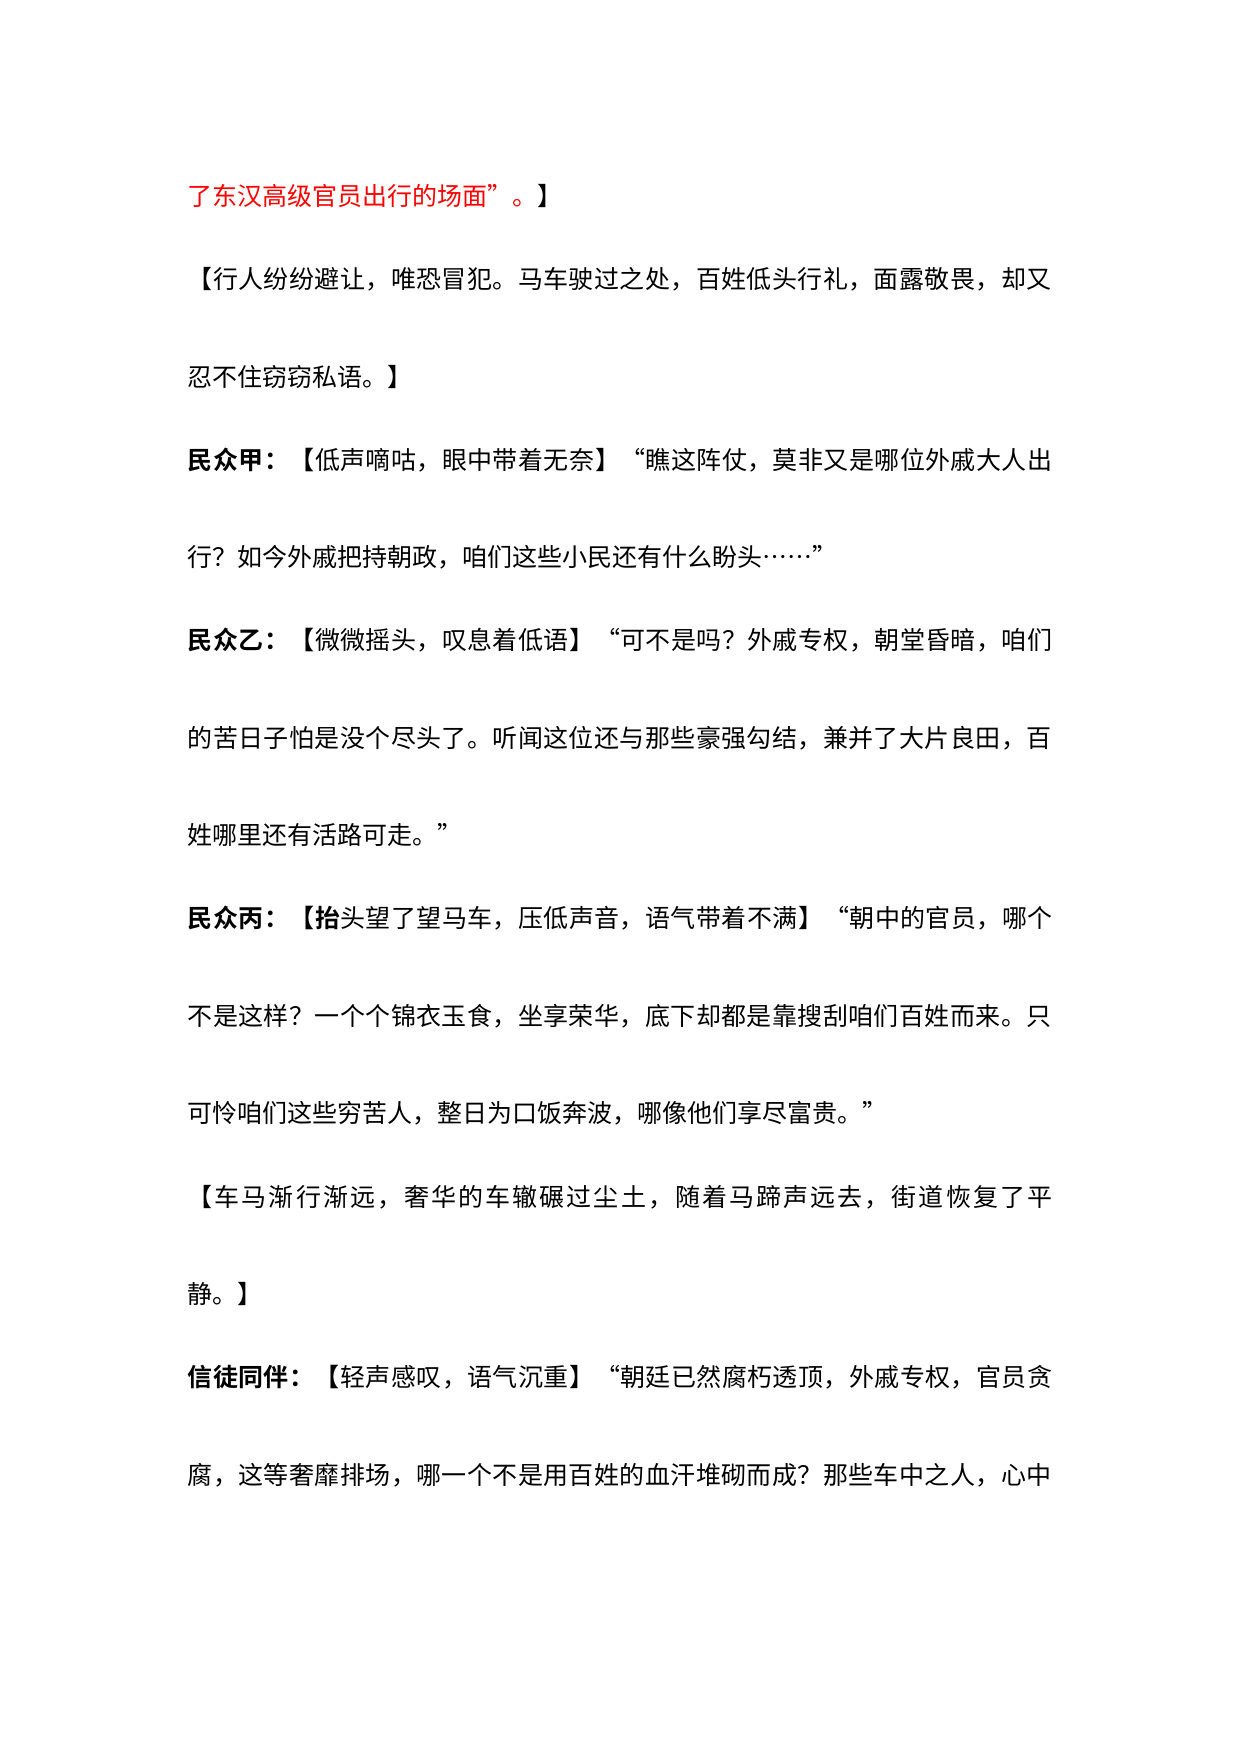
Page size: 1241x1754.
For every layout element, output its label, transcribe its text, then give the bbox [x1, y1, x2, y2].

text 民众甲：【低声嘀咕，眼中带着无奈】“瞧这阵仗，莫非又是哪位外戚大人出行？如今外戚把持朝政，咱们这些小民还有什么盼头……” [187, 426, 1053, 588]
text 民众丙：【抬头望了望马车，压低声音，语气带着不满】“朝中的官员，哪个不是这样？一个个锦衣玉食，坐享荣华，底下却都是靠搜刮咱们百姓而来。只可怜咱们这些穷苦人，整日为口饭奔波，哪像他们享尽富贵。” [187, 884, 1053, 1144]
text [187, 162, 1053, 227]
text 【行人纷纷避让，唯恐冒犯。马车驶过之处，百姓低头行礼，面露敬畏，却又忍不住窃窃私语。】 [187, 245, 1053, 408]
text 民众乙：【微微摇头，叹息着低语】“可不是吗？外戚专权，朝堂昏暗，咱们的苦日子怕是没个尽头了。听闻这位还与那些豪强勾结，兼并了大片良田，百姓哪里还有活路可走。” [187, 606, 1053, 866]
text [187, 1343, 1053, 1506]
text 【车马渐行渐远，奢华的车辙碾过尘土，随着马蹄声远去，街道恢复了平静。】 [187, 1163, 1053, 1325]
